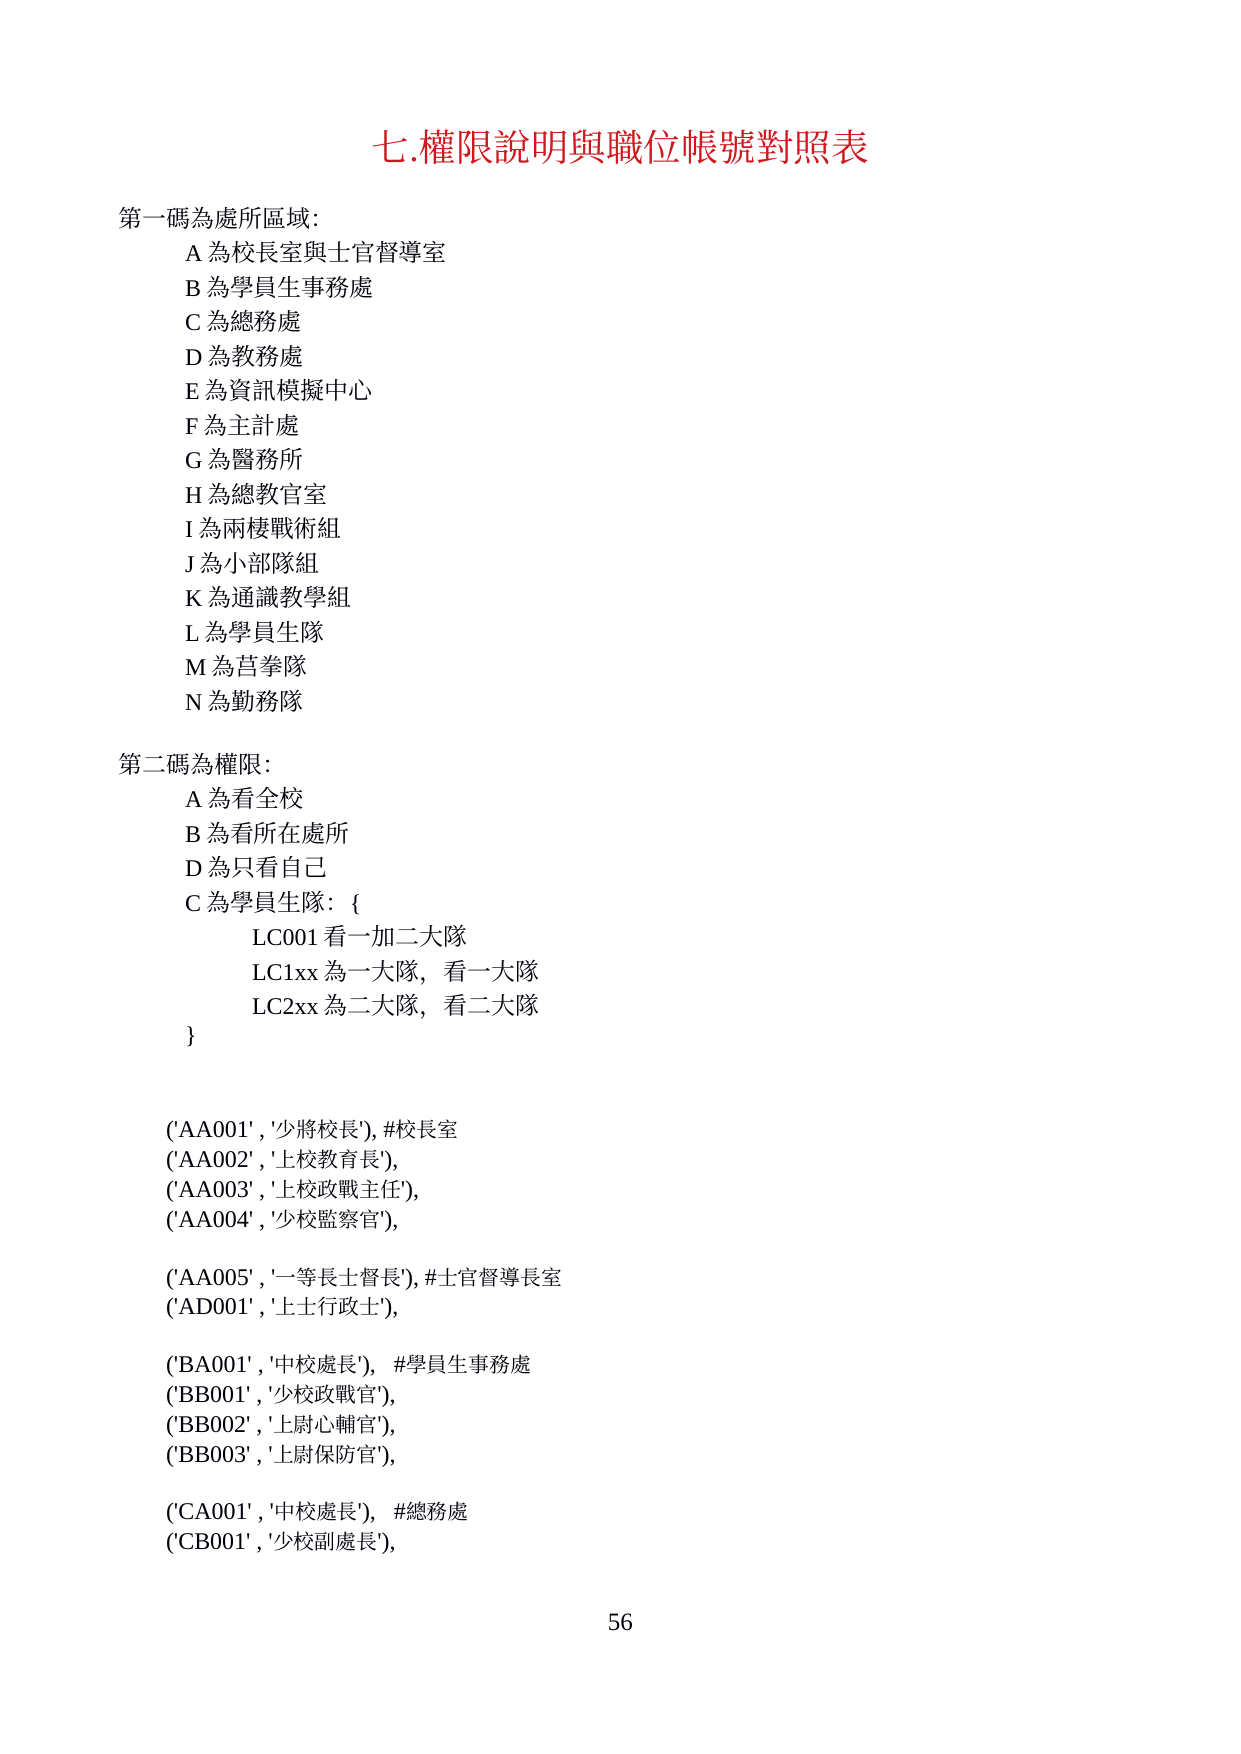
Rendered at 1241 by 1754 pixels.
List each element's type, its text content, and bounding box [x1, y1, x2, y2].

text 第二碼為權限： [118, 746, 1122, 780]
text ('CB001' , '少校副處長'), [118, 1525, 1122, 1555]
text J為小部隊組 [118, 544, 1122, 579]
text C為總務處 [118, 303, 1122, 337]
text K為通識教學組 [118, 579, 1122, 613]
text ('AA002' , '上校教育長'), [118, 1144, 1122, 1173]
text C為學員生隊：{ [118, 883, 1122, 918]
text 七.權限說明與職位帳號對照表 [118, 118, 1122, 172]
text F為主計處 [118, 406, 1122, 441]
text ('BA001' , '中校處長'), #學員生事務處 [118, 1348, 1122, 1378]
text B為看所在處所 [118, 814, 1122, 849]
text ('BB003' , '上尉保防官'), [118, 1438, 1122, 1468]
text ('AD001' , '上士行政士'), [118, 1291, 1122, 1321]
text D為只看自己 [118, 849, 1122, 883]
text L為學員生隊 [118, 613, 1122, 648]
text ('CA001' , '中校處長'), #總務處 [118, 1496, 1122, 1525]
text A為看全校 [118, 780, 1122, 814]
text G為醫務所 [118, 441, 1122, 475]
text } [118, 1021, 1122, 1049]
text M為莒拳隊 [118, 648, 1122, 682]
text ('AA004' , '少校監察官'), [118, 1203, 1122, 1233]
text ('AA003' , '上校政戰主任'), [118, 1173, 1122, 1203]
text LC2xx為二大隊，看二大隊 [118, 987, 1122, 1021]
text E為資訊模擬中心 [118, 372, 1122, 406]
text ('BB001' , '少校政戰官'), [118, 1378, 1122, 1408]
text LC1xx為一大隊，看一大隊 [118, 952, 1122, 987]
text I為兩棲戰術組 [118, 510, 1122, 544]
text ('AA005' , '一等長士督長'), #士官督導長室 [118, 1261, 1122, 1291]
text D為教務處 [118, 337, 1122, 372]
text LC001看一加二大隊 [118, 918, 1122, 952]
text 第一碼為處所區域： [118, 199, 1122, 234]
text ('AA001' , '少將校長'), #校長室 [118, 1114, 1122, 1144]
text ('BB002' , '上尉心輔官'), [118, 1408, 1122, 1438]
text A為校長室與士官督導室 [118, 234, 1122, 268]
text B為學員生事務處 [118, 268, 1122, 303]
text N為勤務隊 [118, 682, 1122, 717]
text H為總教官室 [118, 475, 1122, 510]
